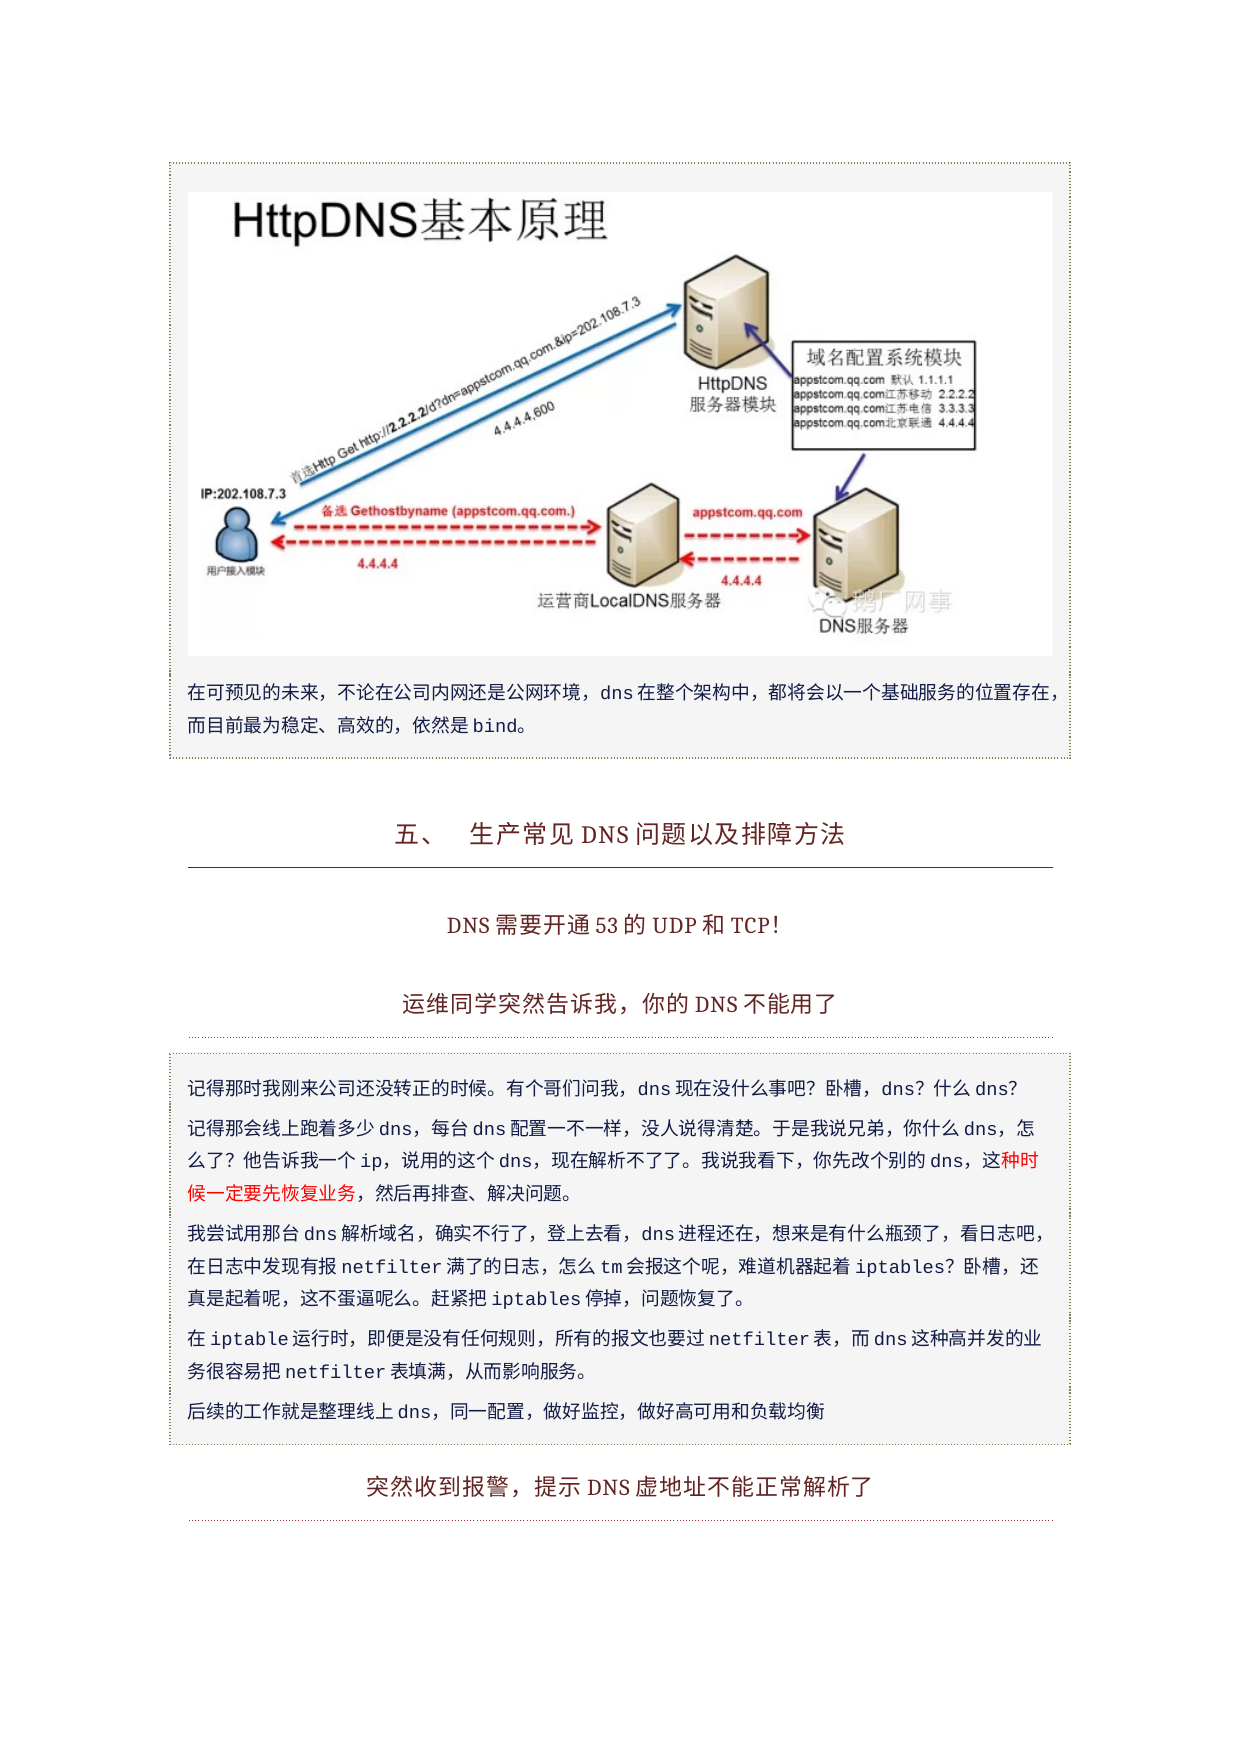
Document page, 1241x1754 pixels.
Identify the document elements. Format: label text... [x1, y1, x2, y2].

text 记得那会线上跑着多少dns，每台dns配置一不一样，没人说得清楚。于是我说兄弟，你什么dns，怎么了？他告诉我一个ip，说用的这个dns，现在解析不了了。我说我看下，你先改个别的dns，这种时候一定要先恢复业务，然后再排查、解决问题。 [169, 1093, 1071, 1198]
text 记得那时我刚来公司还没转正的时候。有个哥们问我，dns现在没什么事吧？卧槽，dns？什么dns？ [169, 1052, 1071, 1093]
subtitle 运维同学突然告诉我，你的dns不能用了 [187, 970, 1053, 1038]
subtitle Dns需要开通53的udp和tcp！ [187, 891, 1053, 956]
subtitle 突然收到报警，提示dns虚地址不能正常解析了 [187, 1453, 1053, 1521]
text 在可预见的未来，不论在公司内网还是公网环境，dns在整个架构中，都将会以一个基础服务的位置存在，而目前最为稳定、高效的，依然是bind。 [169, 657, 1071, 759]
text 后续的工作就是整理线上dns，同一配置，做好监控，做好高可用和负载均衡 [169, 1376, 1071, 1445]
subtitle 生产常见dns问题以及排障方法 [187, 800, 1053, 868]
text 在iptable运行时，即便是没有任何规则，所有的报文也要过netfilter表，而dns这种高并发的业务很容易把netfilter表填满，从而影响服务。 [169, 1303, 1071, 1376]
text 我尝试用那台dns解析域名，确实不行了，登上去看，dns进程还在，想来是有什么瓶颈了，看日志吧，在日志中发现有报netfilter满了的日志，怎么tm会报这个呢，难道机器起着iptables？卧槽，还真是起着呢，这不蛋逼呢么。赶紧把iptables停掉，问题恢复了。 [169, 1198, 1071, 1303]
picture [187, 192, 1053, 656]
